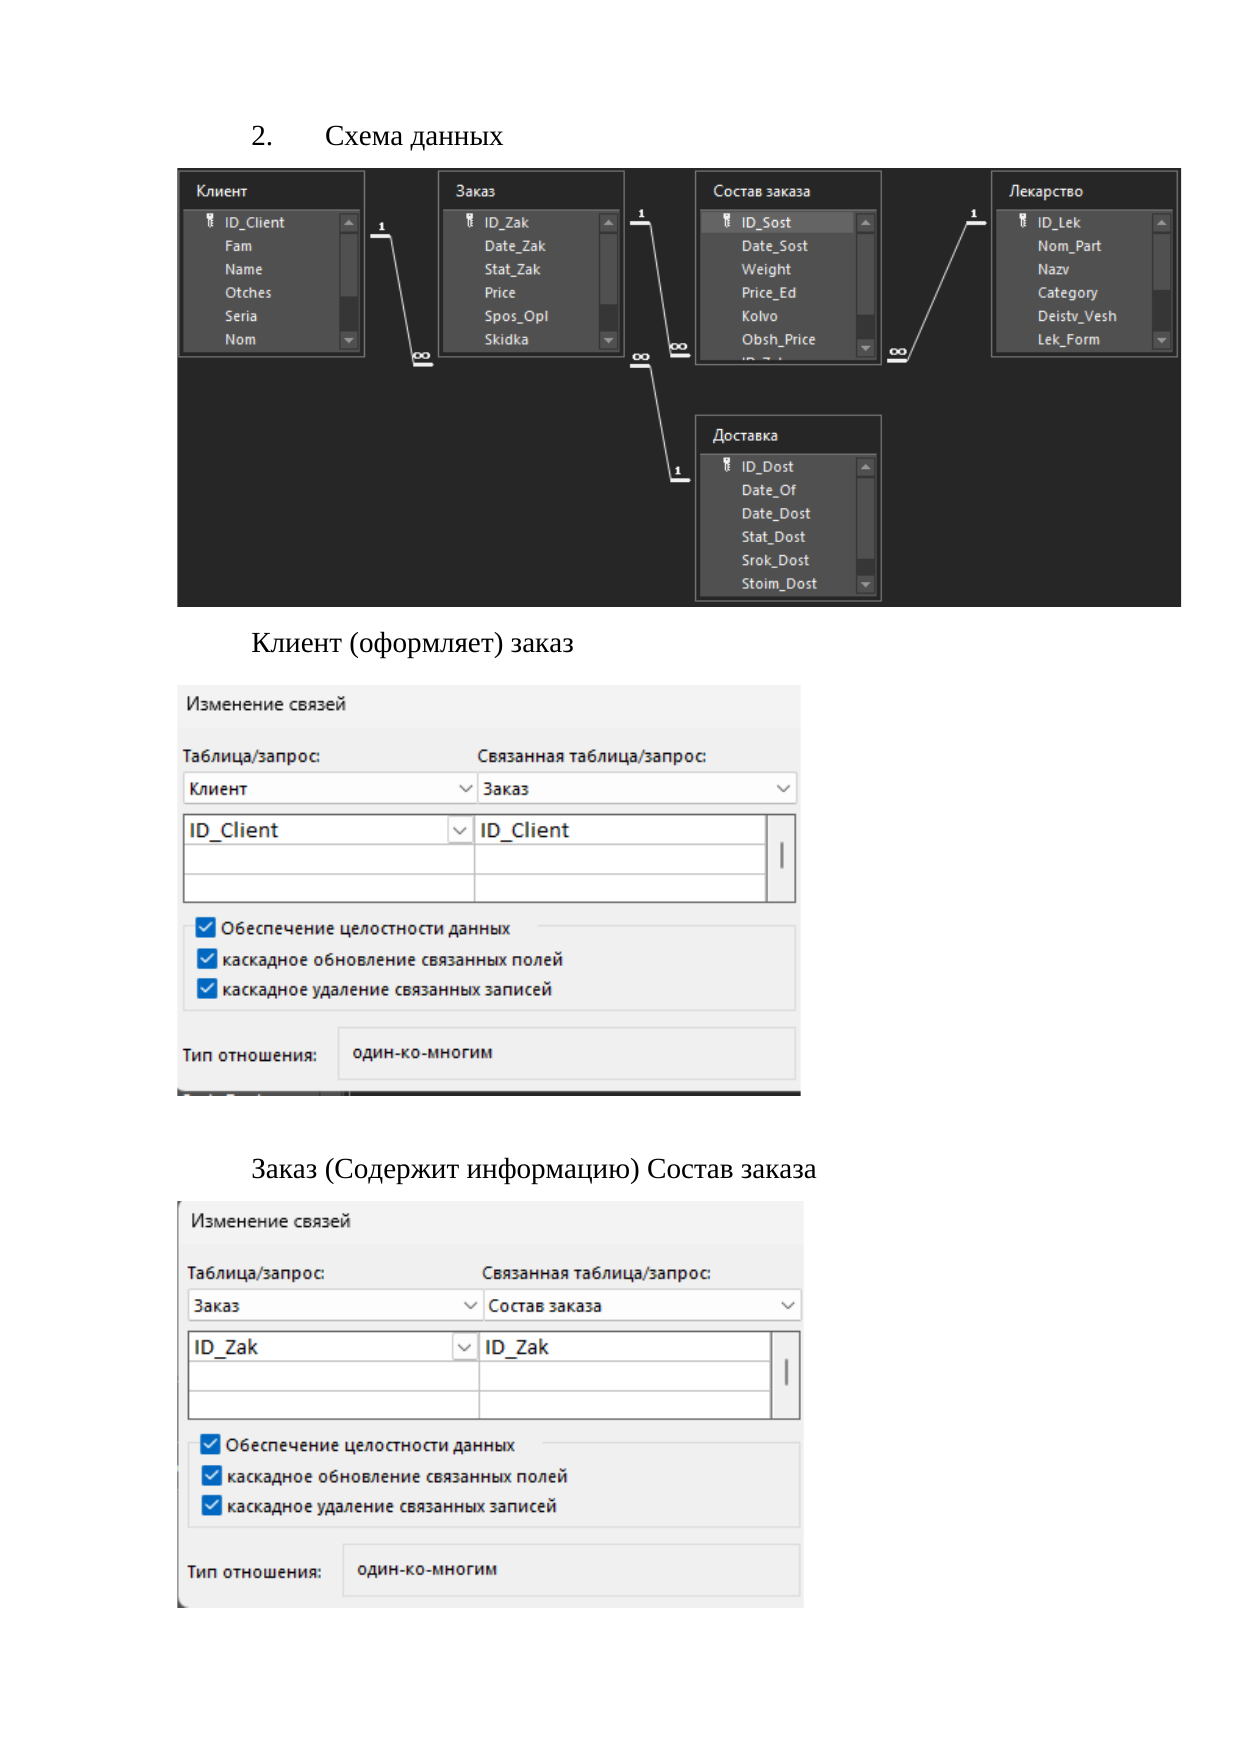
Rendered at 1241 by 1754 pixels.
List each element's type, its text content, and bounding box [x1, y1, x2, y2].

picture [177, 168, 1182, 607]
text Клиент (оформляет) заказ [177, 626, 1181, 659]
picture [177, 1201, 804, 1608]
list Схема данных [177, 118, 1181, 152]
text Заказ (Содержит информацию) Состав заказа [177, 1151, 1181, 1185]
picture [177, 685, 801, 1096]
